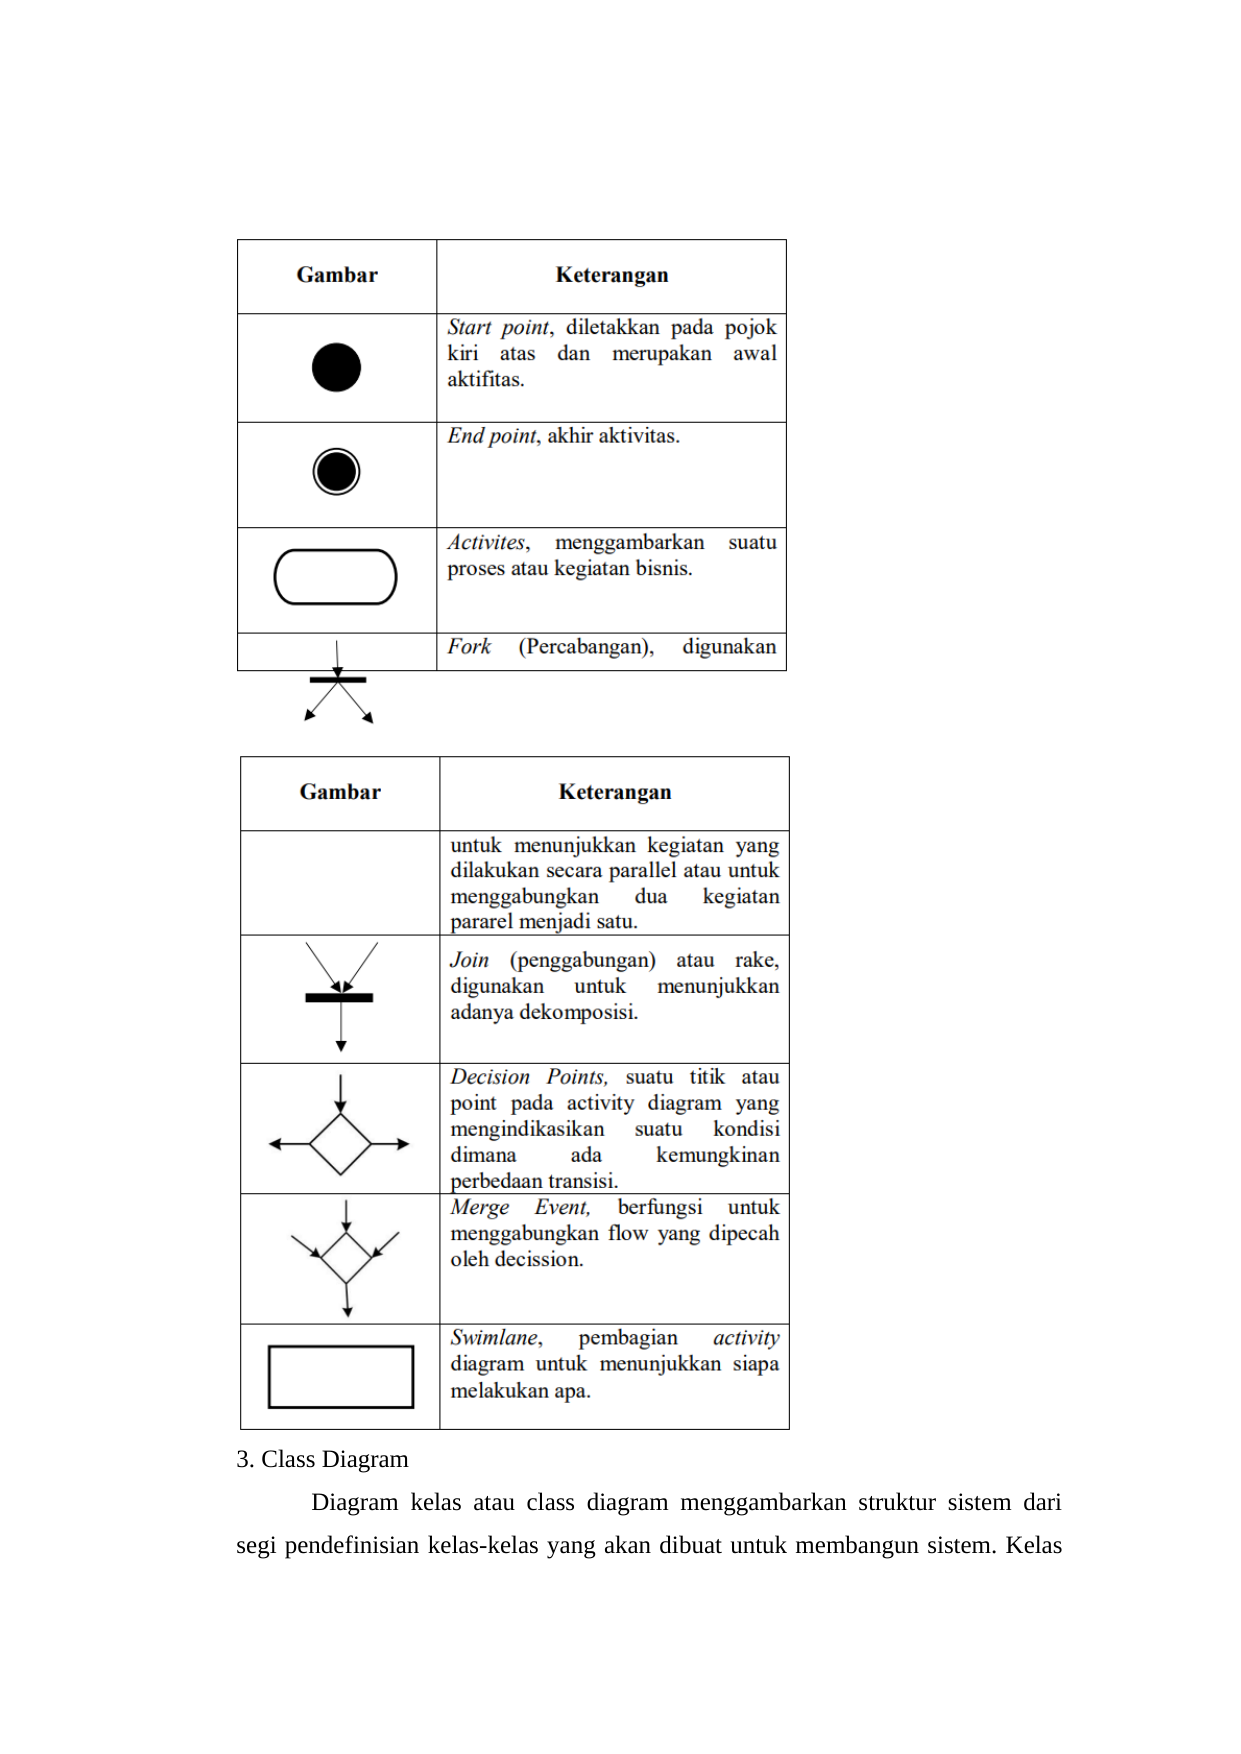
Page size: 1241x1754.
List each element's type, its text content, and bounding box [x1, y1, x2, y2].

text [236, 1487, 1063, 1559]
picture [236, 751, 792, 1431]
text 3. Class Diagram [236, 1444, 1063, 1473]
picture [236, 236, 788, 738]
